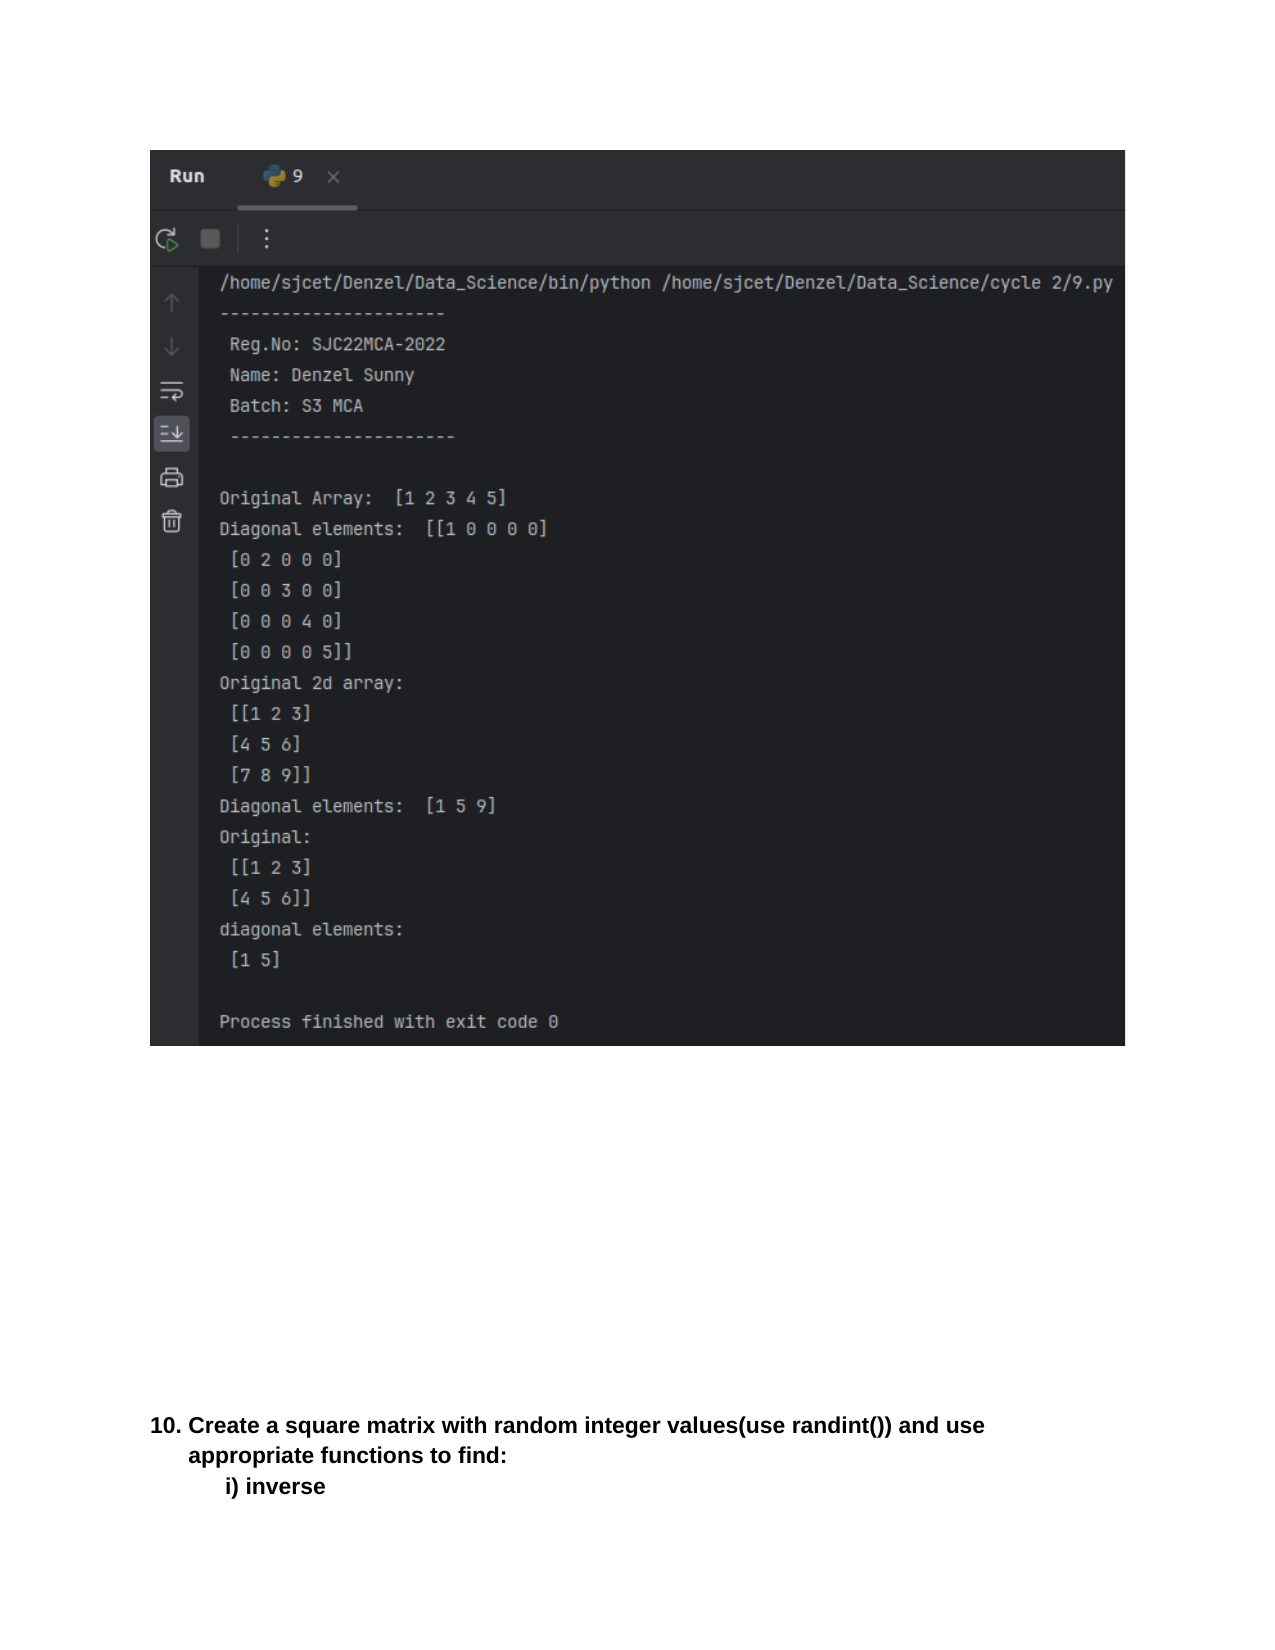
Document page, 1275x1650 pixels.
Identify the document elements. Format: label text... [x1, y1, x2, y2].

text 10. Create a square matrix with random integer values(use randint()) and use [150, 1412, 1125, 1438]
text appropriate functions to find: [150, 1442, 1125, 1469]
text i) inverse [150, 1473, 1125, 1499]
picture [150, 150, 1125, 1046]
